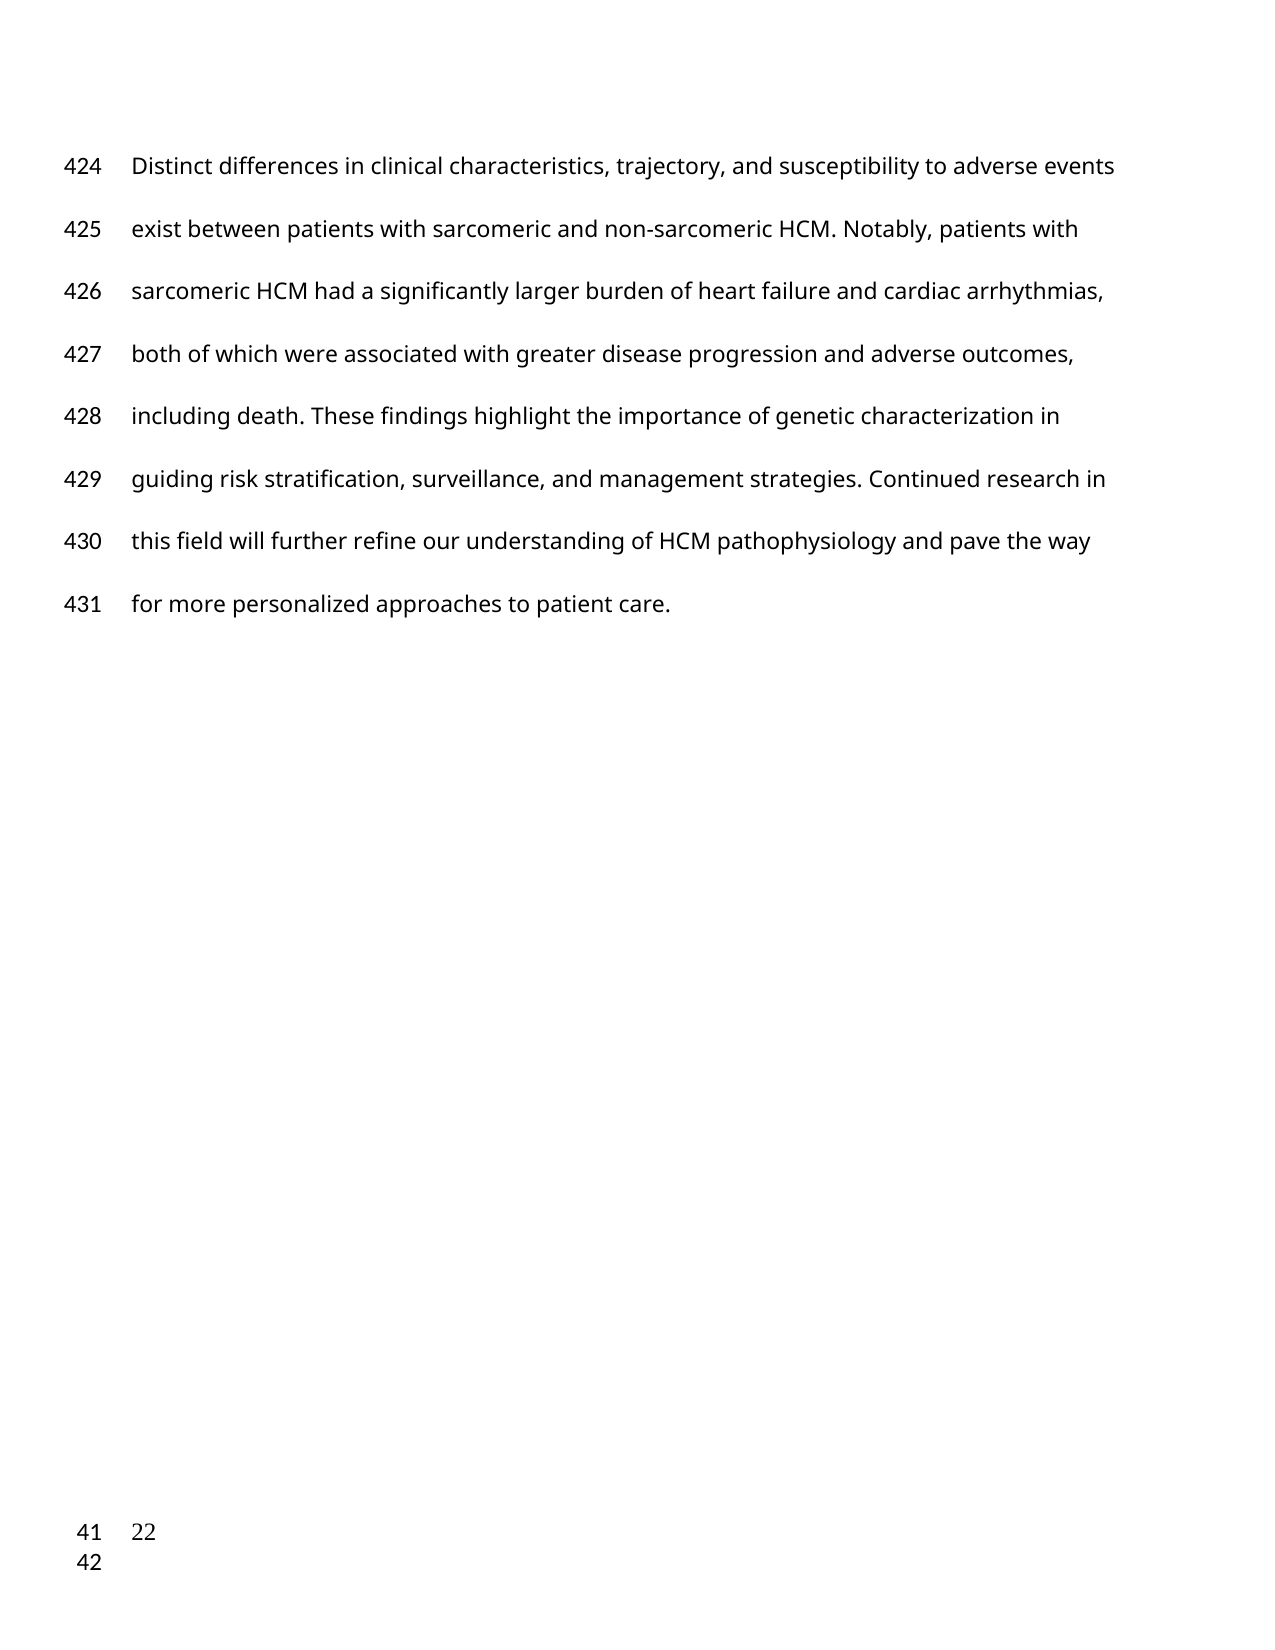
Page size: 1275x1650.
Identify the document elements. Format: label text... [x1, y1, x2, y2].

text Distinct differences in clinical characteristics, trajectory, and susceptibility to adverse events exist between patients with sarcomeric and non-sarcomeric HCM. Notably, patients with sarcomeric HCM had a significantly larger burden of heart failure and cardiac arrhythmias, both of which were associated with greater disease progression and adverse outcomes, including death. These findings highlight the importance of genetic characterization in guiding risk stratification, surveillance, and management strategies. Continued research in this field will further refine our understanding of HCM pathophysiology and pave the way for more personalized approaches to patient care. [131, 150, 1125, 619]
